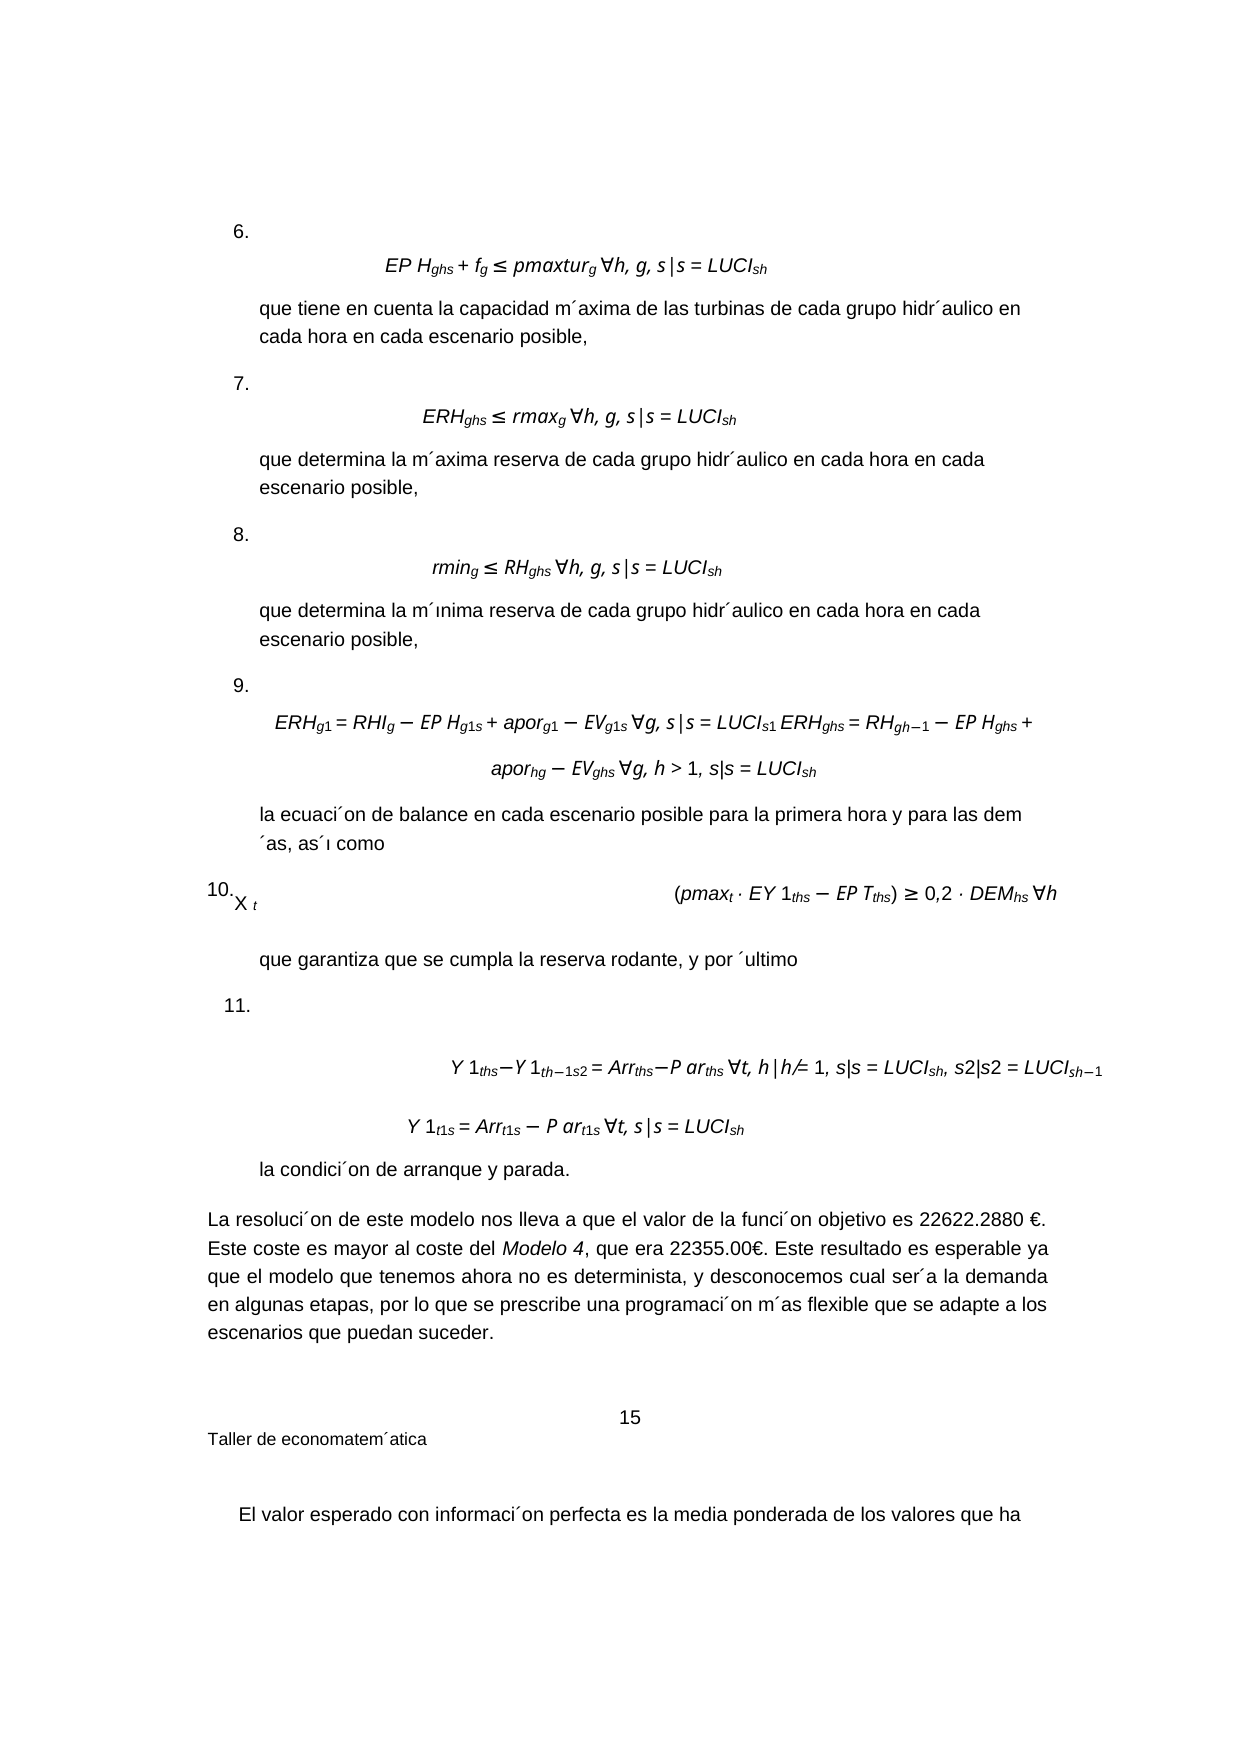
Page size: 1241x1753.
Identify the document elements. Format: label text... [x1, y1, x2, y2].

text ERHghs ≤ rmaxg ∀h, g, s|s = LUCIsh [422, 401, 1142, 429]
text rming ≤ RHghs ∀h, g, s|s = LUCIsh [432, 552, 1142, 581]
text que tiene en cuenta la capacidad m´axima de las turbinas de cada grupo hidr´aulico en cada hora en cada escenario posible, [259, 297, 1048, 348]
text 15 [619, 1406, 1142, 1429]
text que determina la m´axima reserva de cada grupo hidr´aulico en cada hora en cada escenario posible, [259, 448, 1048, 499]
text Y 1ths−Y 1th−1s2 = Arrths−P arths ∀t, h|h ̸= 1, s|s = LUCIsh, s2|s2 = LUCIsh−1 [207, 1049, 1102, 1082]
text La resoluci´on de este modelo nos lleva a que el valor de la funci´on objetivo es 22622.2880 €. Este coste es mayor al coste del Modelo 4, que era 22355.00€. Este resultado es esperable ya que el modelo que tenemos ahora no es determinista, y desconocemos cual ser´a la demanda en algunas etapas, por lo que se prescribe una programaci´on m´as flexible que se adapte a los escenarios que puedan suceder. [207, 1208, 1049, 1343]
text la condici´on de arranque y parada. [259, 1158, 1142, 1181]
text (pmaxt · EY 1ths − EP Tths) ≥ 0,2 · DEMhs ∀h [674, 878, 1142, 906]
text 11. [223, 994, 1142, 1016]
text 7. [233, 371, 1142, 394]
text EP Hghs + fg ≤ pmaxturg ∀h, g, s|s = LUCIsh [385, 250, 1142, 278]
text que determina la m´ınima reserva de cada grupo hidr´aulico en cada hora en cada escenario posible, [259, 599, 1048, 650]
text Taller de economatem´atica [207, 1429, 1142, 1449]
text 9. [233, 674, 1142, 697]
text que garantiza que se cumpla la reserva rodante, y por ´ultimo [259, 947, 1142, 970]
text 10.X t [207, 878, 674, 917]
text ERHg1 = RHIg − EP Hg1s + aporg1 − EVg1s ∀g, s|s = LUCIs1 ERHghs = RHgh−1 − EP Hghs + aporhg − EVghs ∀g, h > 1, s|s = LUCIsh [262, 703, 1045, 782]
text 8. [233, 523, 1142, 545]
text 6. [233, 220, 1142, 243]
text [207, 1503, 1048, 1525]
text Y 1t1s = Arrt1s − P art1s ∀t, s|s = LUCIsh [406, 1111, 1142, 1139]
text la ecuaci´on de balance en cada escenario posible para la primera hora y para las dem´as, as´ı como [259, 803, 1048, 854]
